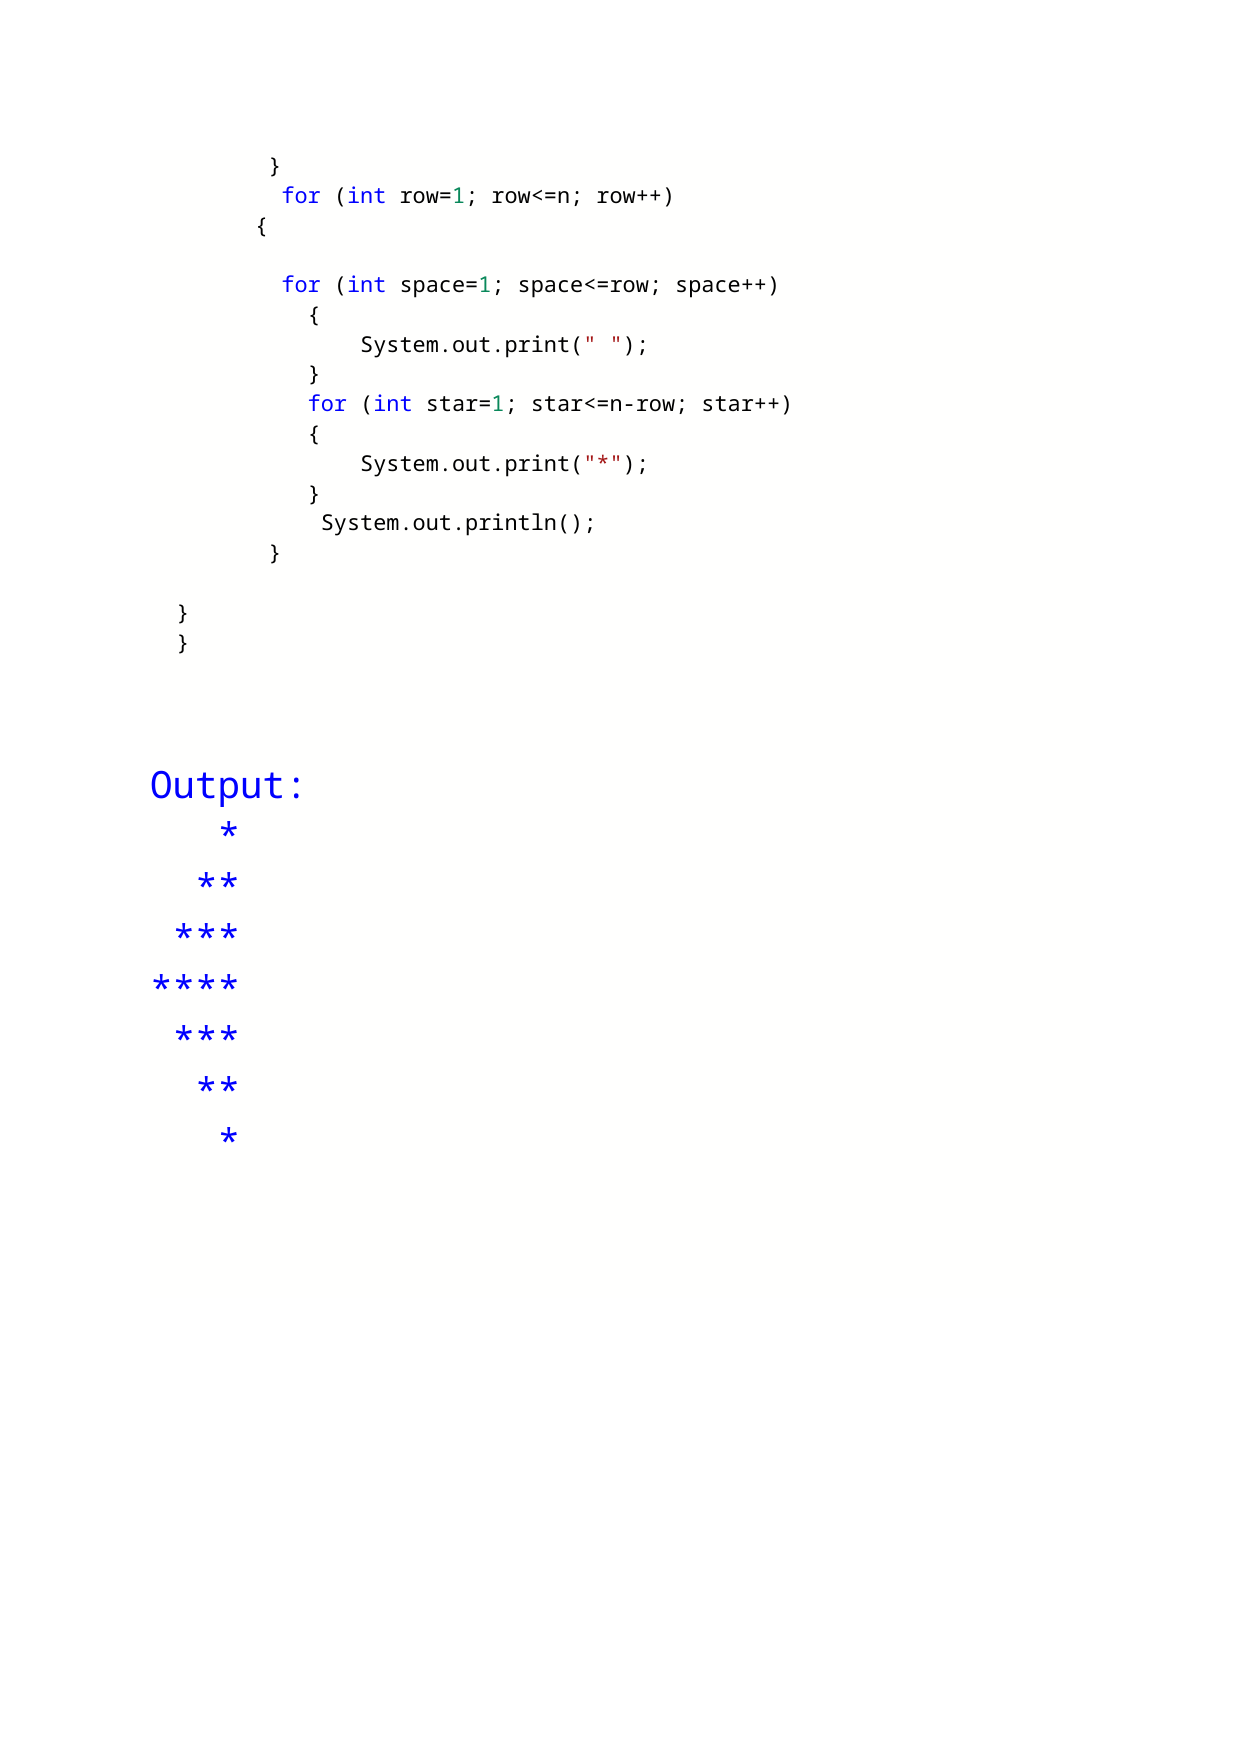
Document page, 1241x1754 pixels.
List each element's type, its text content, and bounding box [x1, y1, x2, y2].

text } [150, 358, 1090, 388]
text * [150, 809, 1090, 860]
text Output: [150, 758, 1090, 809]
text System.out.print(" "); [150, 329, 1090, 358]
text *** [150, 1013, 1090, 1064]
text } [150, 597, 1090, 626]
text for (int space=1; space<=row; space++) [150, 269, 1090, 299]
text for (int row=1; row<=n; row++) [150, 180, 1090, 209]
text ** [150, 860, 1090, 911]
text for (int star=1; star<=n-row; star++) [150, 388, 1090, 418]
text } [150, 537, 1090, 567]
text { [150, 209, 1090, 239]
text { [150, 418, 1090, 448]
text ** [150, 1064, 1090, 1116]
text System.out.print("*"); [150, 448, 1090, 478]
text System.out.println(); [150, 507, 1090, 537]
text } [150, 478, 1090, 507]
text * [150, 1116, 1090, 1167]
text **** [150, 962, 1090, 1013]
text *** [150, 911, 1090, 962]
text { [150, 299, 1090, 329]
text } [150, 150, 1090, 180]
text } [150, 626, 1090, 656]
